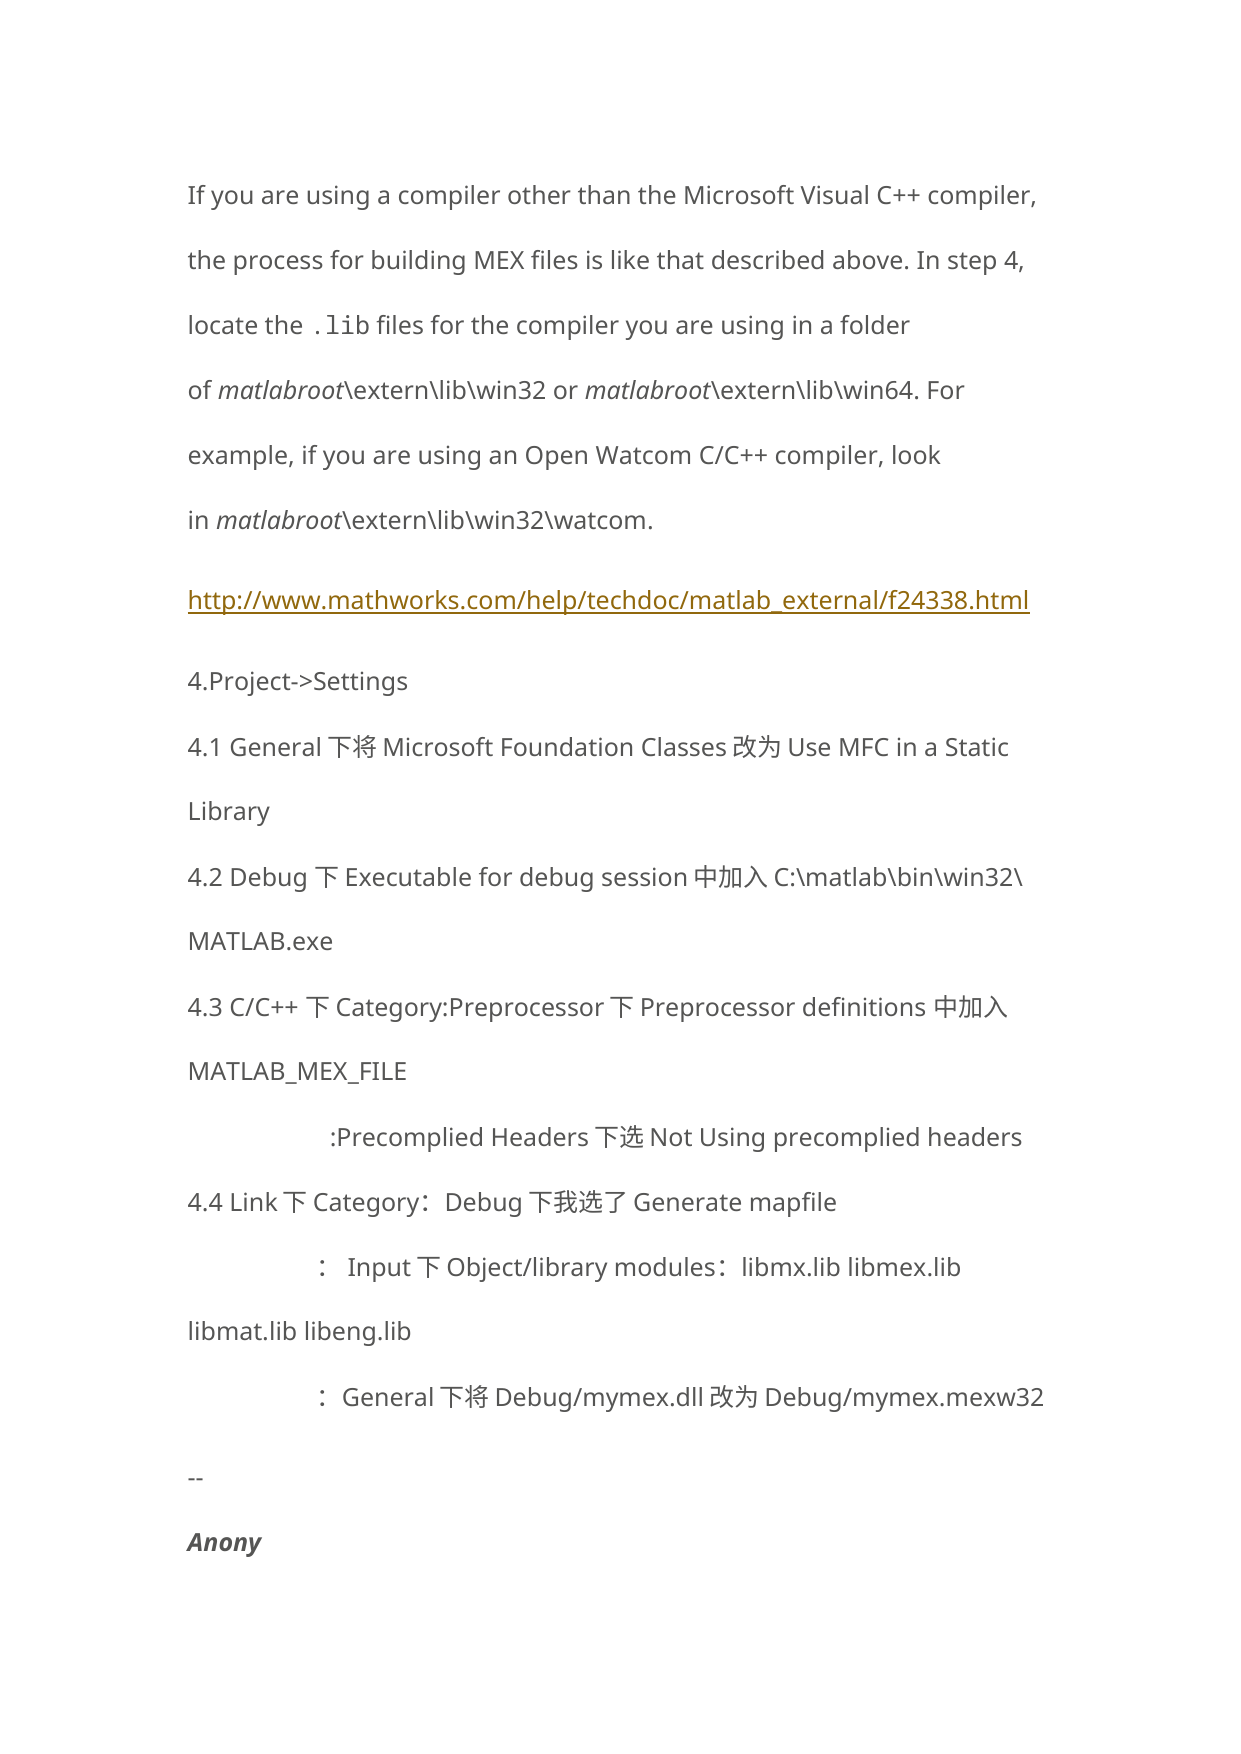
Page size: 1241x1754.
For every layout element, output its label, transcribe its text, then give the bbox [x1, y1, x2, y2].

text 4.Project->Settings 4.1 General下将Microsoft Foundation Classes改为Use MFC in a Static Library 4.2 Debug 下Executable for debug session中加入C:\matlab\bin\win32\MATLAB.exe 4.3 C/C++ 下Category:Preprocessor下Preprocessor definitions 中加入MATLAB_MEX_FILE :Precomplied Headers下选Not Using precomplied headers 4.4 Link下Category：Debug下我选了Generate mapfile ： Input下Object/library modules：libmx.lib libmex.lib libmat.lib libeng.lib ：General下将Debug/mymex.dll改为Debug/mymex.mexw32 [187, 648, 1053, 1428]
text -- Anony [187, 1444, 1053, 1574]
text http://www.mathworks.com/help/techdoc/matlab_external/f24338.html [187, 568, 1053, 633]
text If you are using a compiler other than the Microsoft Visual C++ compiler, the process for building MEX files is like that described above. In step 4, locate the .lib files for the compiler you are using in a folder of matlabroot\extern\lib\win32 or matlabroot\extern\lib\win64. For example, if you are using an Open Watcom C/C++ compiler, look in matlabroot\extern\lib\win32\watcom. [187, 162, 1053, 552]
